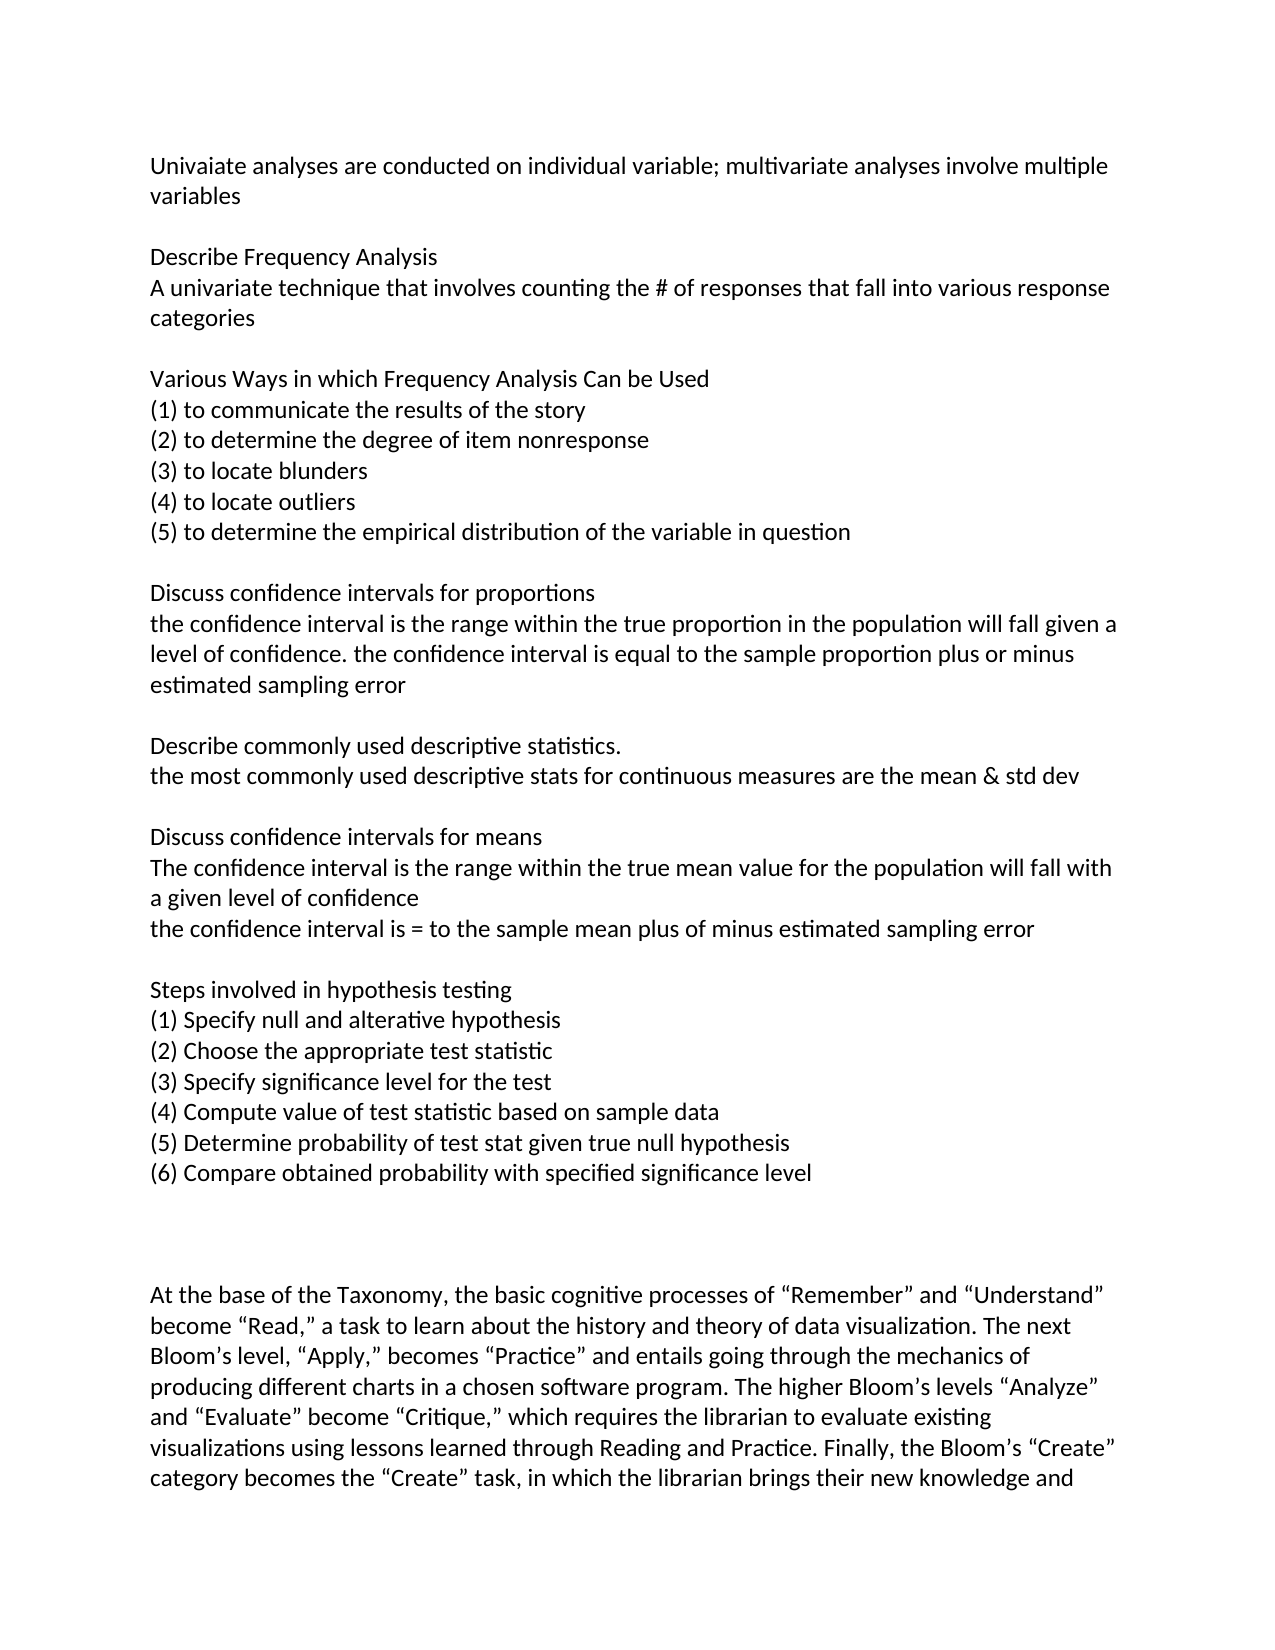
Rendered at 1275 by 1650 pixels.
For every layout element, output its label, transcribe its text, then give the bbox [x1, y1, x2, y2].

text Discuss confidence intervals for proportions [150, 577, 1125, 608]
text (5) to determine the empirical distribution of the variable in question [150, 516, 1125, 547]
text (4) Compute value of test statistic based on sample data [150, 1096, 1125, 1127]
text A univariate technique that involves counting the # of responses that fall into various response categories [150, 272, 1125, 333]
text Various Ways in which Frequency Analysis Can be Used [150, 364, 1125, 394]
text (4) to locate outliers [150, 486, 1125, 516]
text the confidence interval is the range within the true proportion in the population will fall given a level of confidence. the confidence interval is equal to the sample proportion plus or minus estimated sampling error [150, 608, 1125, 699]
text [150, 1279, 1125, 1493]
text the confidence interval is = to the sample mean plus of minus estimated sampling error [150, 913, 1125, 943]
text (1) to communicate the results of the story [150, 394, 1125, 425]
text the most commonly used descriptive stats for continuous measures are the mean & std dev [150, 760, 1125, 791]
text Describe commonly used descriptive statistics. [150, 730, 1125, 760]
text Univaiate analyses are conducted on individual variable; multivariate analyses involve multiple variables [150, 150, 1125, 211]
text (1) Specify null and alterative hypothesis [150, 1004, 1125, 1035]
text Steps involved in hypothesis testing [150, 974, 1125, 1004]
text Discuss confidence intervals for means [150, 821, 1125, 852]
text (2) Choose the appropriate test statistic [150, 1035, 1125, 1066]
text The confidence interval is the range within the true mean value for the population will fall with a given level of confidence [150, 852, 1125, 913]
text (3) Specify significance level for the test [150, 1066, 1125, 1096]
text (6) Compare obtained probability with specified significance level [150, 1157, 1125, 1188]
text (5) Determine probability of test stat given true null hypothesis [150, 1127, 1125, 1157]
text Describe Frequency Analysis [150, 242, 1125, 272]
text (3) to locate blunders [150, 455, 1125, 486]
text (2) to determine the degree of item nonresponse [150, 425, 1125, 455]
